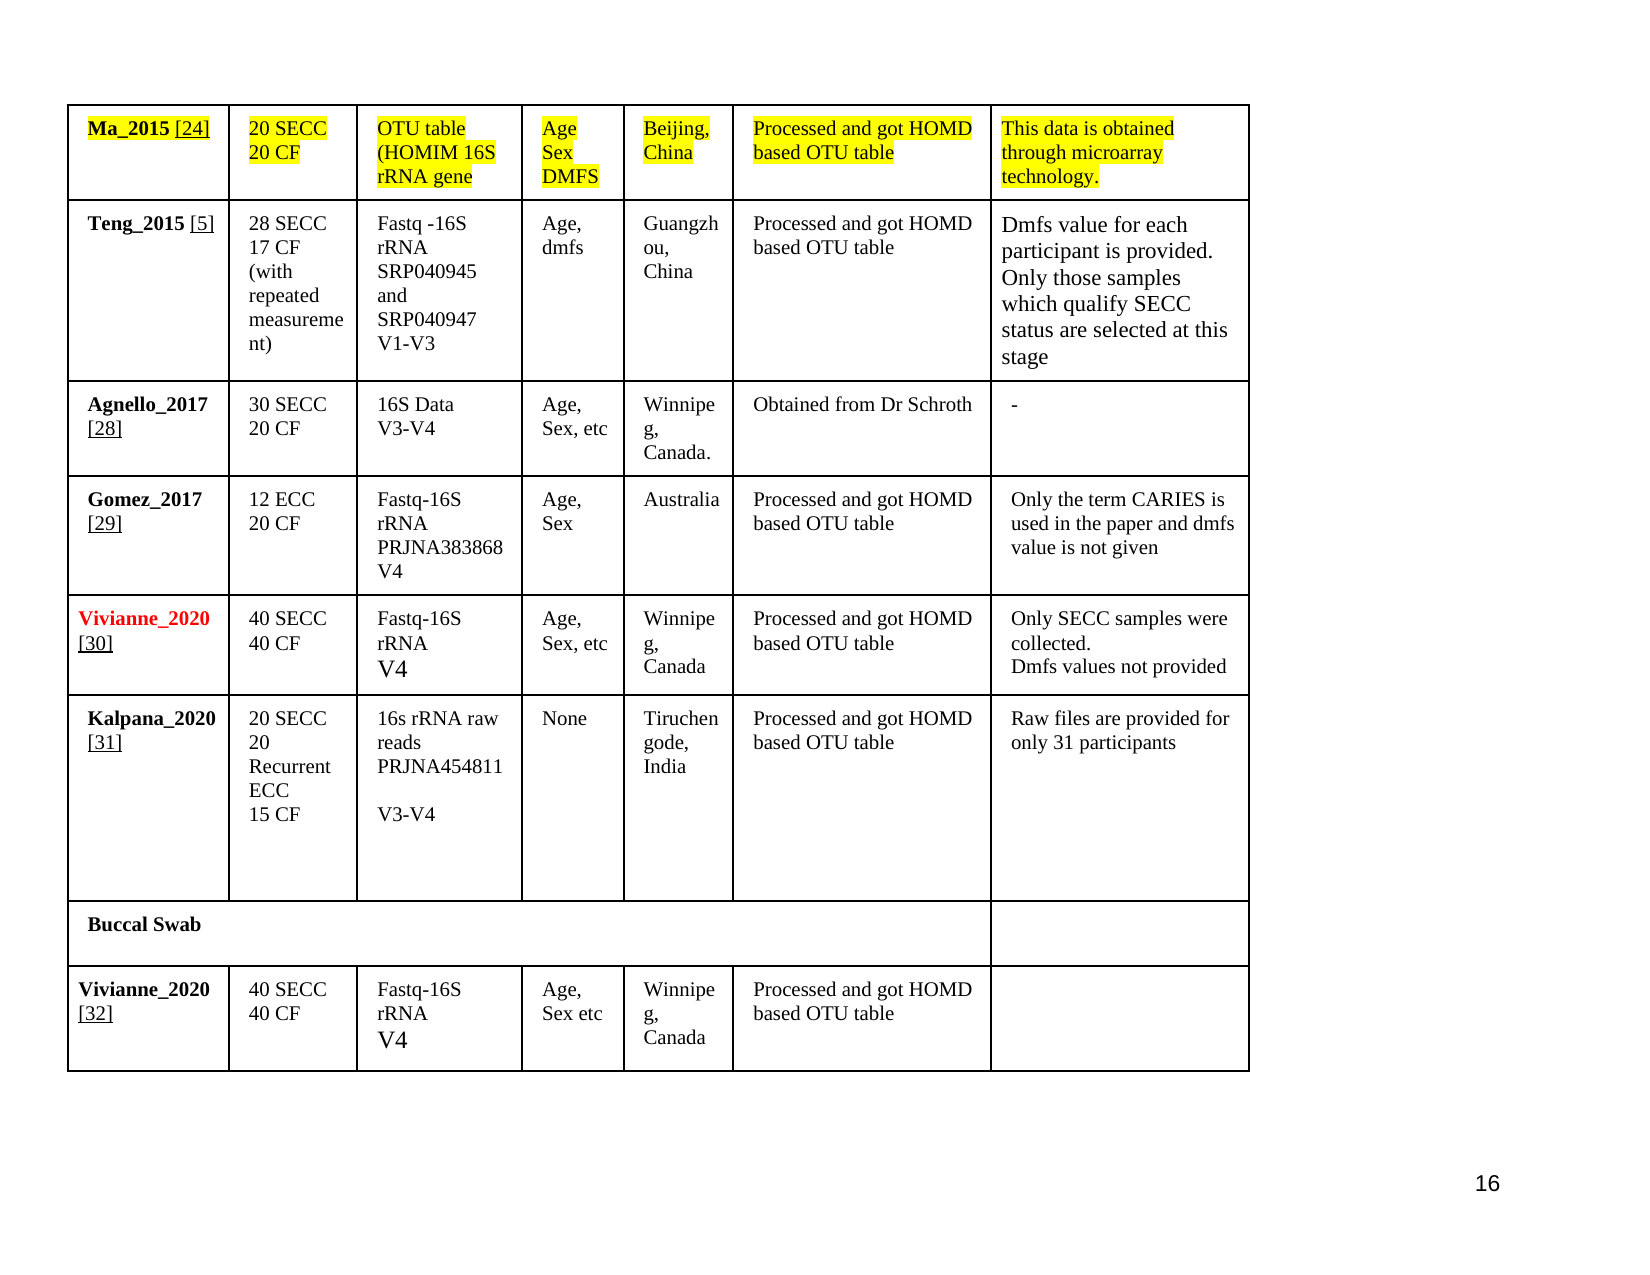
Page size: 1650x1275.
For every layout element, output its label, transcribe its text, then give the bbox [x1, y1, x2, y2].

table_cell Processed and got HOMD based OTU table [734, 106, 990, 198]
table_cell - [992, 382, 1248, 475]
table_cell 28 SECC 17 CF (with repeated measurement) [230, 201, 356, 379]
table_cell Fastq-16S rRNA V4 [358, 596, 521, 694]
table_cell Dmfs value for each participant is provided. Only those samples which qualify SECC status are selected at this stage [992, 201, 1248, 379]
table_cell Age, dmfs [523, 201, 623, 379]
table_cell Fastq-16S rRNA V4 [358, 967, 521, 1070]
table_cell Processed and got HOMD based OTU table [734, 596, 990, 694]
table_cell Teng_2015 [5] [69, 201, 228, 379]
table_cell This data is obtained through microarray technology. [992, 106, 1248, 198]
table_cell Vivianne_2020 [32] [69, 967, 228, 1070]
table_cell Only the term CARIES is used in the paper and dmfs value is not given [992, 477, 1248, 594]
table_cell Only SECC samples were collected. Dmfs values not provided [992, 596, 1248, 694]
table_cell Guangzhou, China [625, 201, 732, 379]
table_cell Australia [625, 477, 732, 594]
table_cell Age Sex DMFS [523, 106, 623, 198]
table_cell 16S Data V3-V4 [358, 382, 521, 475]
table_cell Kalpana_2020 [31] [69, 696, 228, 900]
table_cell [992, 902, 1248, 964]
table_cell Fastq-16S rRNA PRJNA383868 V4 [358, 477, 521, 594]
table_cell Age, Sex, etc [523, 596, 623, 694]
table_cell 20 SECC 20 Recurrent ECC 15 CF [230, 696, 356, 900]
table_cell Vivianne_2020 [30] [69, 596, 228, 694]
table_cell 40 SECC 40 CF [230, 967, 356, 1070]
table_cell 30 SECC 20 CF [230, 382, 356, 475]
table_cell Gomez_2017 [29] [69, 477, 228, 594]
table_cell Age, Sex, etc [523, 382, 623, 475]
table_cell Processed and got HOMD based OTU table [734, 696, 990, 900]
table_cell Tiruchengode, India [625, 696, 732, 900]
table_cell Winnipeg, Canada [625, 967, 732, 1070]
table_cell Winnipeg, Canada [625, 596, 732, 694]
table_cell Obtained from Dr Schroth [734, 382, 990, 475]
table_cell 40 SECC 40 CF [230, 596, 356, 694]
table_cell Agnello_2017 [28] [69, 382, 228, 475]
table_cell Raw files are provided for only 31 participants [992, 696, 1248, 900]
table_cell Winnipeg, Canada. [625, 382, 732, 475]
table_cell Age, Sex etc [523, 967, 623, 1070]
table_cell Processed and got HOMD based OTU table [734, 201, 990, 379]
table_cell [992, 967, 1248, 1070]
table_cell Buccal Swab [69, 902, 990, 964]
table_cell Beijing, China [625, 106, 732, 198]
table_cell 20 SECC 20 CF [230, 106, 356, 198]
table_cell 16s rRNA raw reads PRJNA454811 V3-V4 [358, 696, 521, 900]
table_cell 12 ECC 20 CF [230, 477, 356, 594]
table_cell Fastq -16S rRNA SRP040945 and SRP040947 V1-V3 [358, 201, 521, 379]
table_cell Processed and got HOMD based OTU table [734, 477, 990, 594]
table_cell Ma_2015 [24] [69, 106, 228, 198]
table_cell Processed and got HOMD based OTU table [734, 967, 990, 1070]
table_cell Age, Sex [523, 477, 623, 594]
table_cell None [523, 696, 623, 900]
table_cell OTU table (HOMIM 16S rRNA gene [358, 106, 521, 198]
